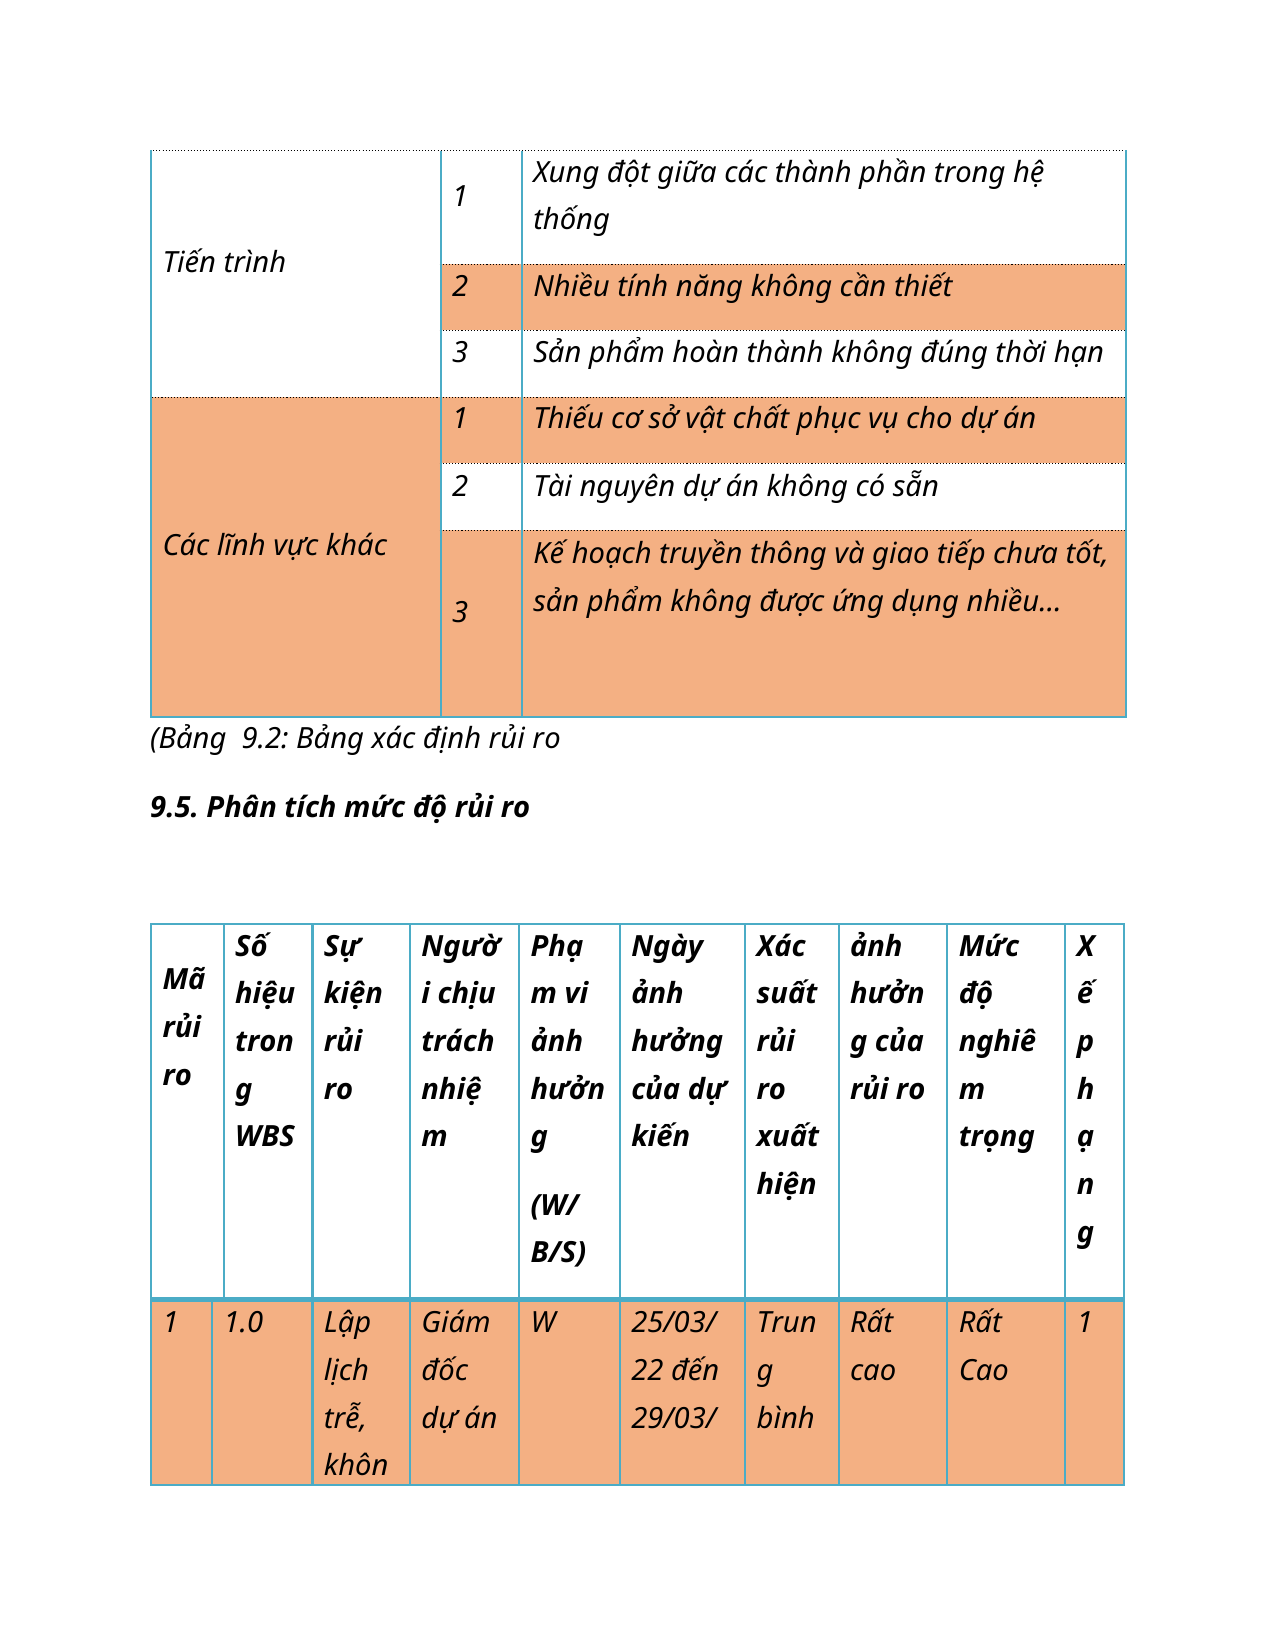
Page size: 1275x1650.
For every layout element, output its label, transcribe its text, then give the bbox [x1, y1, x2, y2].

table_cell Rất cao [840, 1302, 946, 1484]
table_cell Xung đột giữa các thành phần trong hệ thống [523, 150, 1125, 264]
table_cell Tài nguyên dự án không có sẵn [523, 463, 1125, 530]
table_header Ngày ảnh hưởng của dự kiến [621, 925, 744, 1297]
table_header ảnh hưởng của rủi ro [840, 925, 946, 1297]
table_header Người chịu trách nhiệm [411, 925, 518, 1297]
table_cell Trung bình [746, 1302, 838, 1484]
table_header Số hiệu trong WBS [225, 925, 311, 1297]
table_header Mã rủi ro [152, 925, 223, 1297]
table_cell Nhiều tính năng không cần thiết [523, 264, 1125, 330]
table_cell 1.0 [213, 1302, 311, 1484]
table_cell 2 [442, 264, 521, 330]
table_cell Giám đốc dự án [411, 1302, 518, 1484]
table_cell 1 [442, 397, 521, 463]
table_cell 3 [442, 330, 521, 397]
text (Bảng 9.2: Bảng xác định rủi ro [150, 718, 1125, 757]
table_cell W [520, 1302, 619, 1484]
table_cell 1 [152, 1302, 211, 1484]
table_header Sự kiện rủi ro [314, 925, 409, 1297]
table_header Xác suất rủi ro xuất hiện [746, 925, 838, 1297]
table_header Mức độ nghiêm trọng [948, 925, 1064, 1297]
table_header Phạm vi ảnh hưởng (W/B/S) [520, 925, 619, 1297]
table_header Xếp hạng [1066, 925, 1123, 1297]
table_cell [314, 1302, 409, 1484]
table_cell 1 [1066, 1302, 1123, 1484]
text 9.5. Phân tích mức độ rủi ro [150, 786, 1125, 826]
table_cell 3 [442, 530, 521, 716]
table_cell Kế hoạch truyền thông và giao tiếp chưa tốt, sản phẩm không được ứng dụng nhiều… [523, 530, 1125, 716]
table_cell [621, 1302, 744, 1484]
table_cell 2 [442, 463, 521, 530]
table_cell Tiến trình [152, 150, 440, 397]
table_cell Sản phẩm hoàn thành không đúng thời hạn [523, 330, 1125, 397]
table_cell Thiếu cơ sở vật chất phục vụ cho dự án [523, 397, 1125, 463]
table_cell 1 [442, 150, 521, 264]
table_cell Rất Cao [948, 1302, 1064, 1484]
table_cell Các lĩnh vực khác [152, 397, 440, 716]
